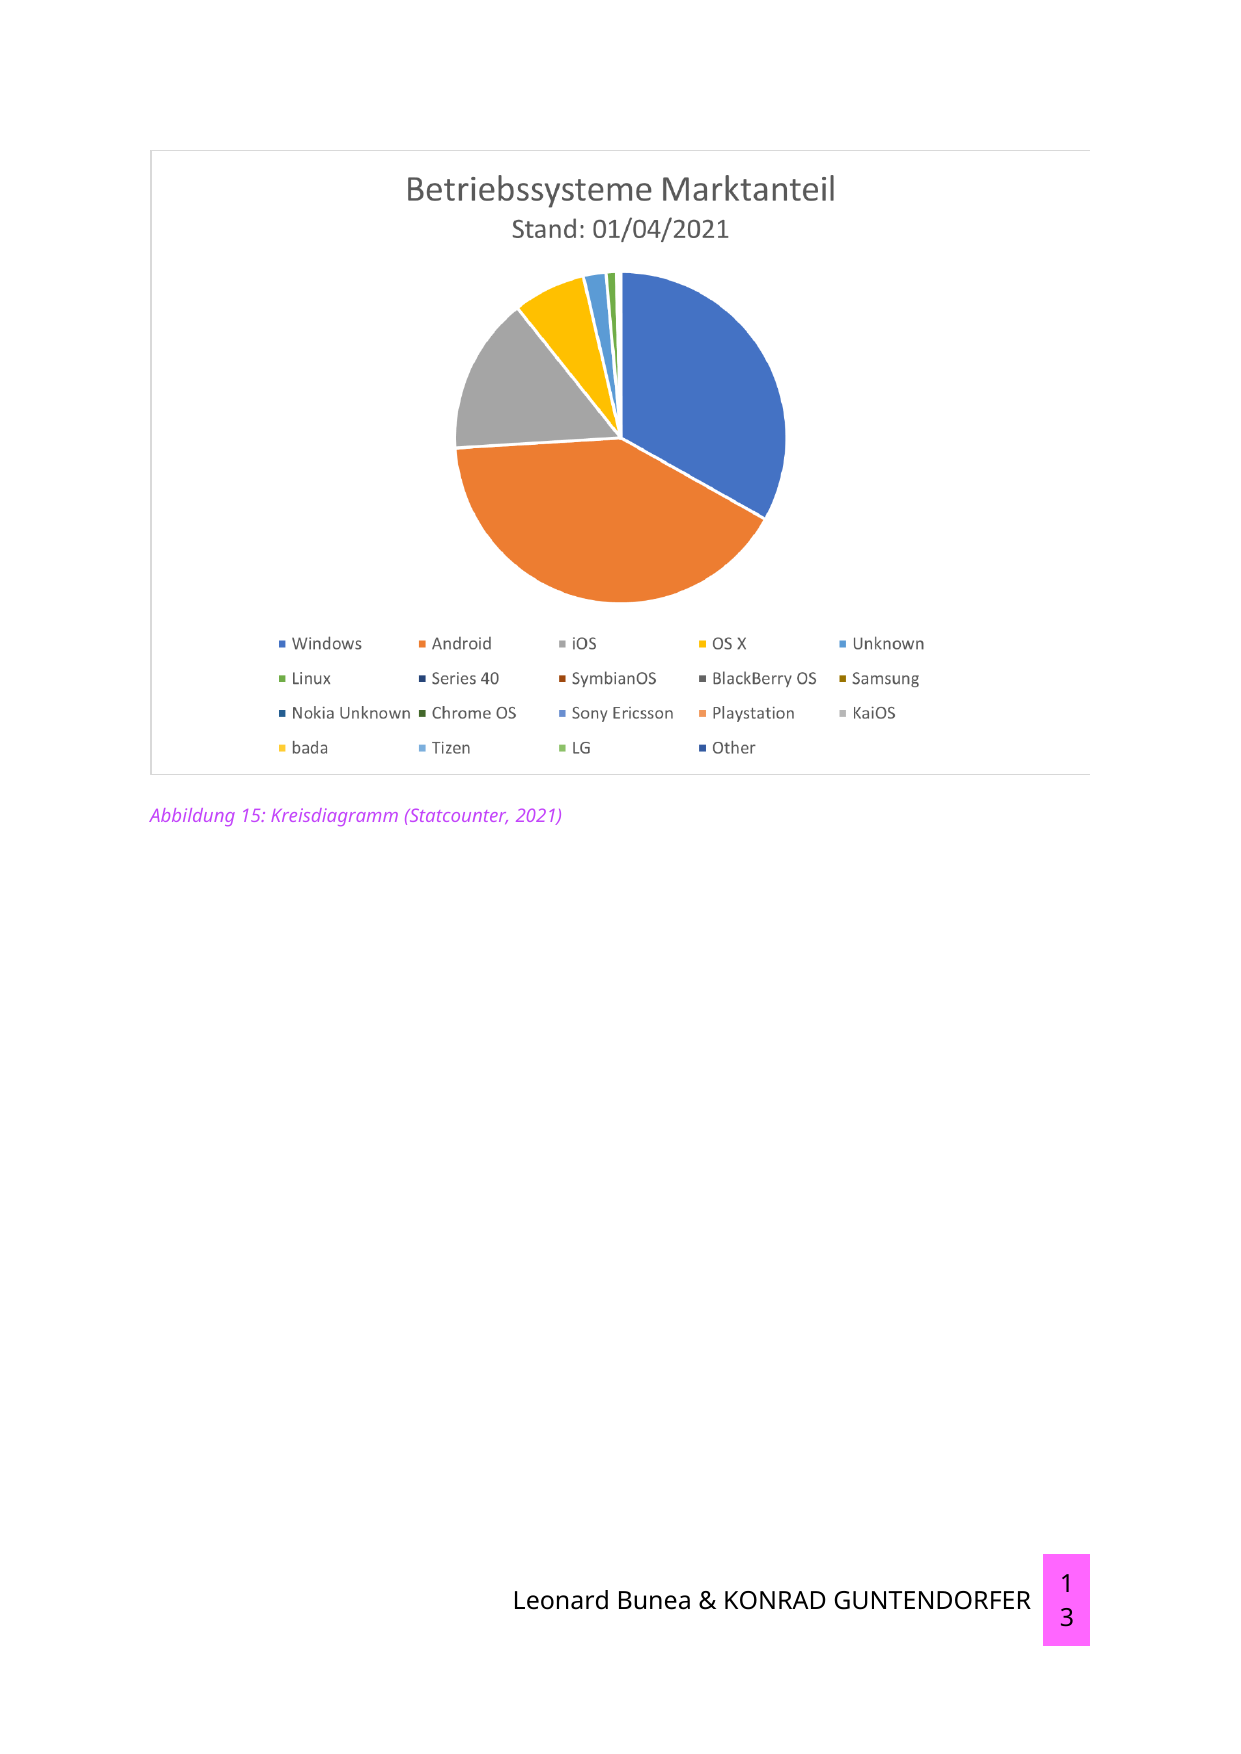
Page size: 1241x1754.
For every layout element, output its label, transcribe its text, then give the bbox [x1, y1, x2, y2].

picture [150, 150, 1090, 775]
text Abbildung 15: Kreisdiagramm [150, 802, 1090, 828]
